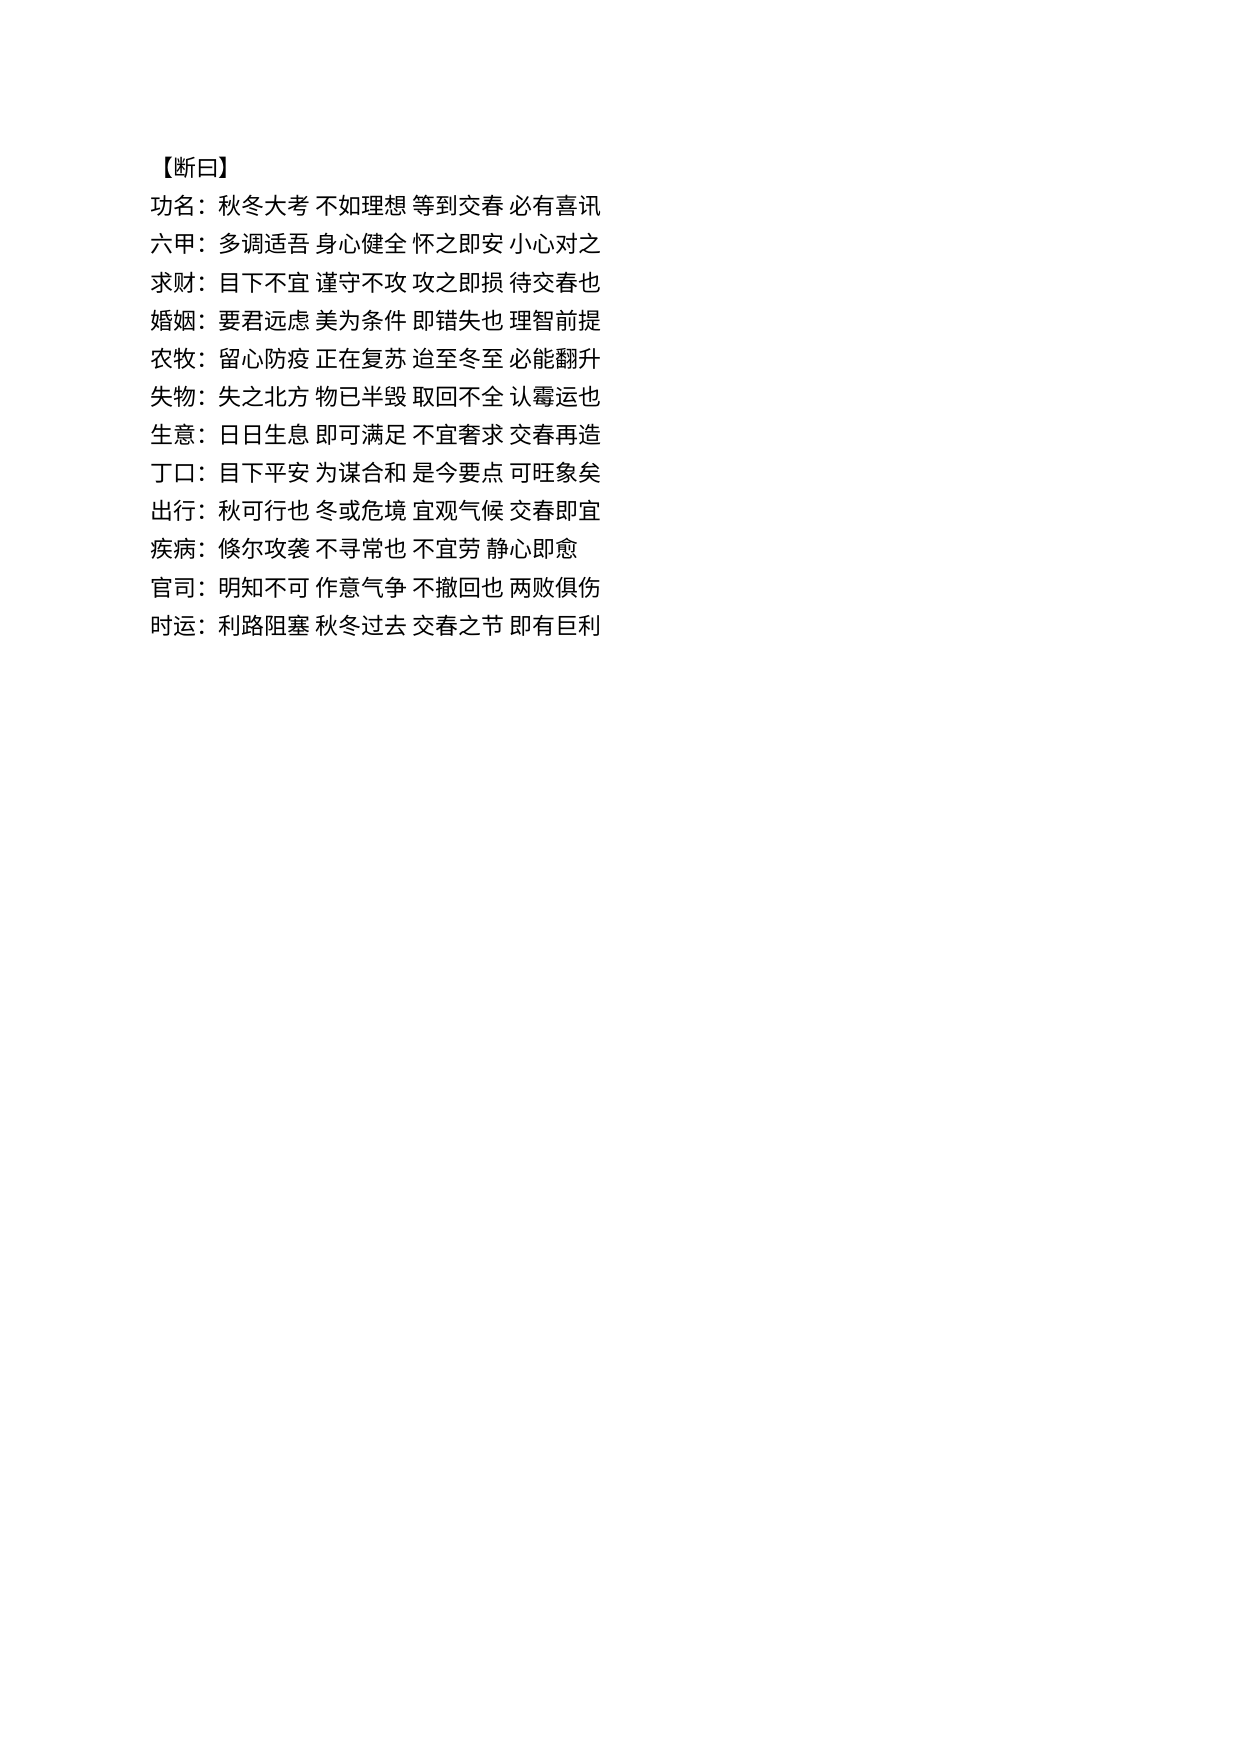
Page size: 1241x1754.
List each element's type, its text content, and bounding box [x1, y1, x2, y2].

text 丁口：目下平安 为谋合和 是今要点 可旺象矣 [150, 455, 1090, 488]
text 农牧：留心防疫 正在复苏 迨至冬至 必能翻升 [150, 341, 1090, 374]
text 功名：秋冬大考 不如理想 等到交春 必有喜讯 [150, 188, 1090, 221]
text 疾病：倏尔攻袭 不寻常也 不宜劳 静心即愈 [150, 531, 1090, 564]
text 出行：秋可行也 冬或危境 宜观气候 交春即宜 [150, 493, 1090, 526]
text 【断曰】 [150, 150, 1090, 183]
text 官司：明知不可 作意气争 不撤回也 两败俱伤 [150, 569, 1090, 603]
text 六甲：多调适吾 身心健全 怀之即安 小心对之 [150, 226, 1090, 259]
text 婚姻：要君远虑 美为条件 即错失也 理智前提 [150, 302, 1090, 336]
text 失物：失之北方 物已半毁 取回不全 认霉运也 [150, 379, 1090, 412]
text 求财：目下不宜 谨守不攻 攻之即损 待交春也 [150, 264, 1090, 298]
text 时运：利路阻塞 秋冬过去 交春之节 即有巨利 [150, 607, 1090, 641]
text 生意：日日生息 即可满足 不宜奢求 交春再造 [150, 417, 1090, 450]
